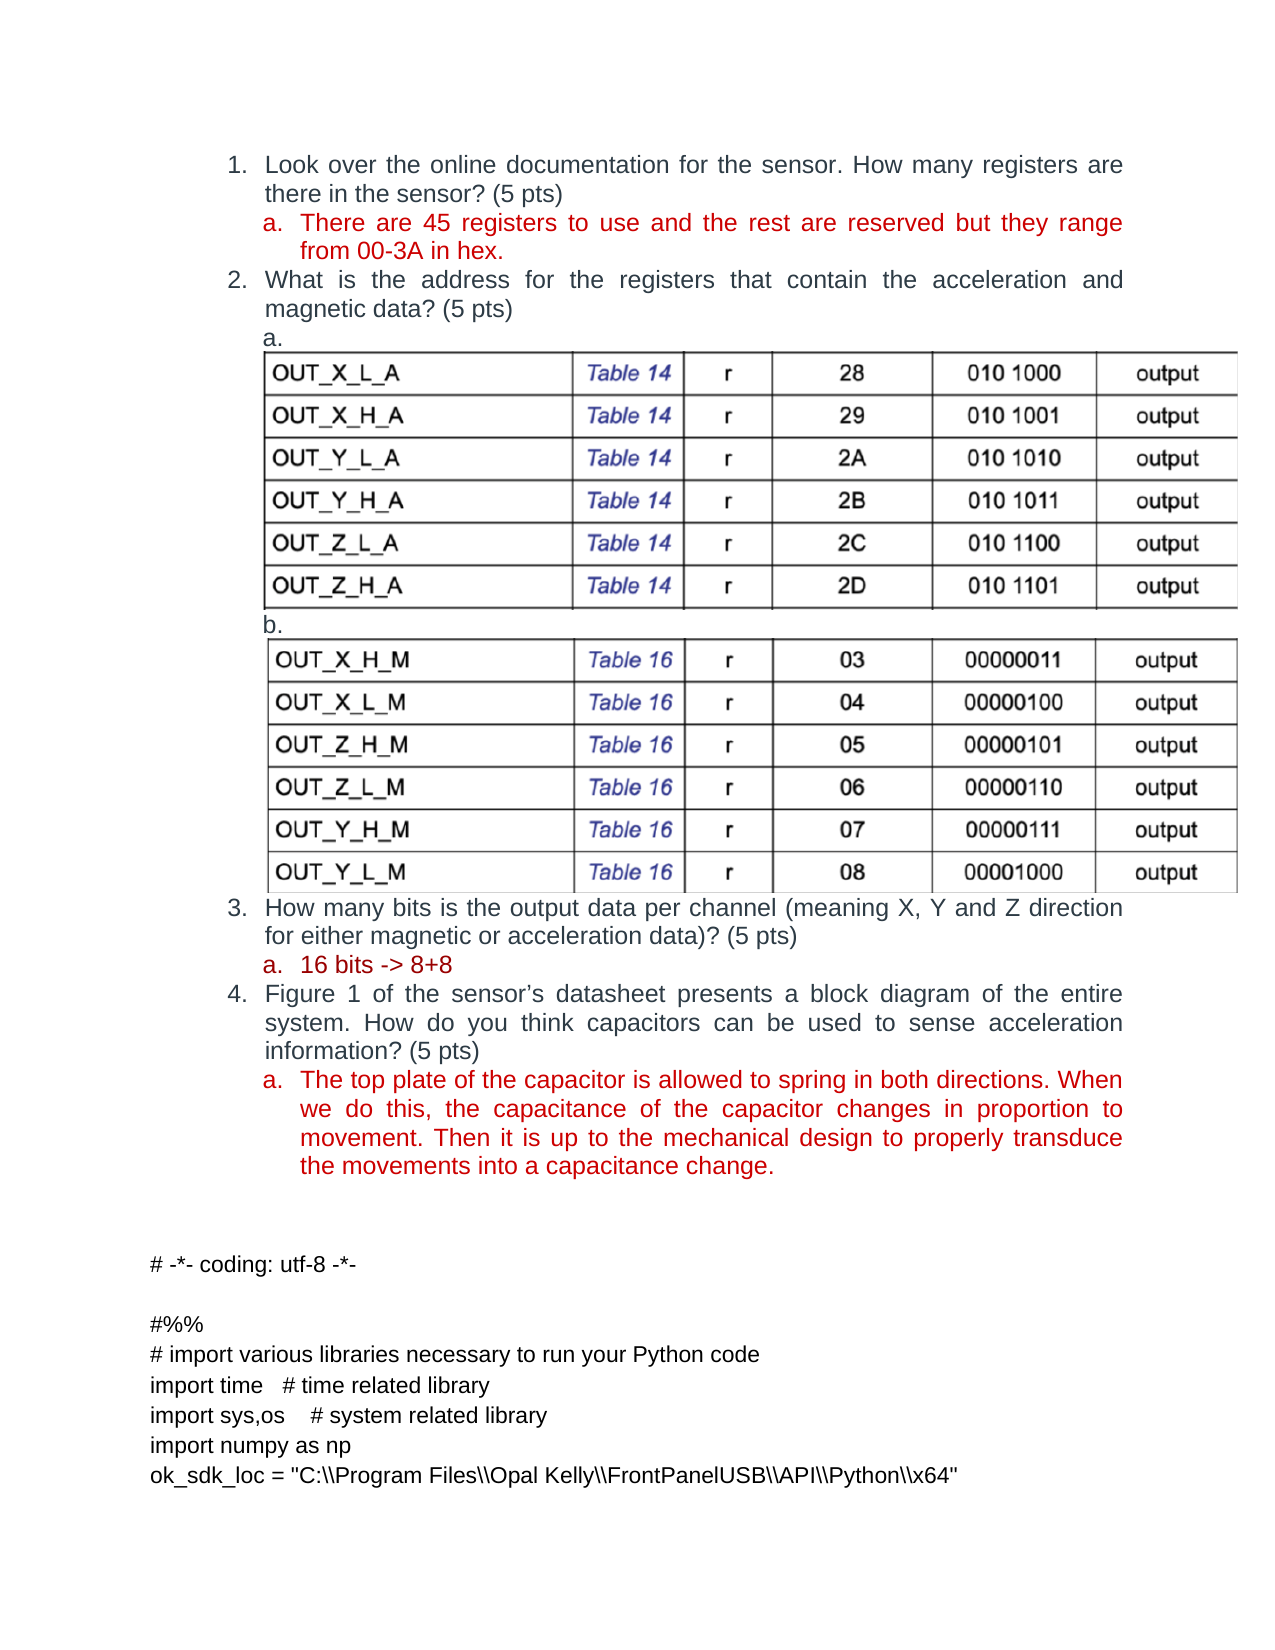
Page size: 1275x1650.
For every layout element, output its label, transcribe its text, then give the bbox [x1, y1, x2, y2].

text #%% [150, 1311, 1125, 1338]
text import time # time related library [150, 1372, 1125, 1398]
list Look over the online documentation for the sensor. How many registers are there in the sensor? (5 pts) [227, 150, 1125, 207]
list What is the address for the registers that contain the acceleration and magnetic data? (5 pts) [227, 265, 1125, 322]
list There are 45 registers to use and the rest are reserved but they range from 00-3A in hex. [262, 207, 1125, 265]
text # -*- coding: utf-8 -*- [150, 1251, 1125, 1277]
text # import various libraries necessary to run your Python code [150, 1341, 1125, 1368]
picture [262, 351, 1238, 610]
text import numpy as np [150, 1432, 1125, 1458]
list Figure 1 of the sensor’s datasheet presents a block diagram of the entire system. How do you think capacitors can be used to sense acceleration information? (5 pts) [227, 979, 1125, 1065]
picture [262, 638, 1238, 893]
list How many bits is the output data per channel (meaning X, Y and Z direction for either magnetic or acceleration data)? (5 pts) [227, 892, 1125, 950]
text ok_sdk_loc = "C:\\Program Files\\Opal Kelly\\FrontPanelUSB\\API\\Python\\x64" [150, 1462, 1125, 1489]
text import sys,os # system related library [150, 1402, 1125, 1428]
list The top plate of the capacitor is allowed to spring in both directions. When we do this, the capacitance of the capacitor changes in proportion to movement. Then it is up to the mechanical design to properly transduce the movements into a capacitance change. [262, 1065, 1125, 1180]
list 16 bits -> 8+8 [262, 950, 1125, 979]
